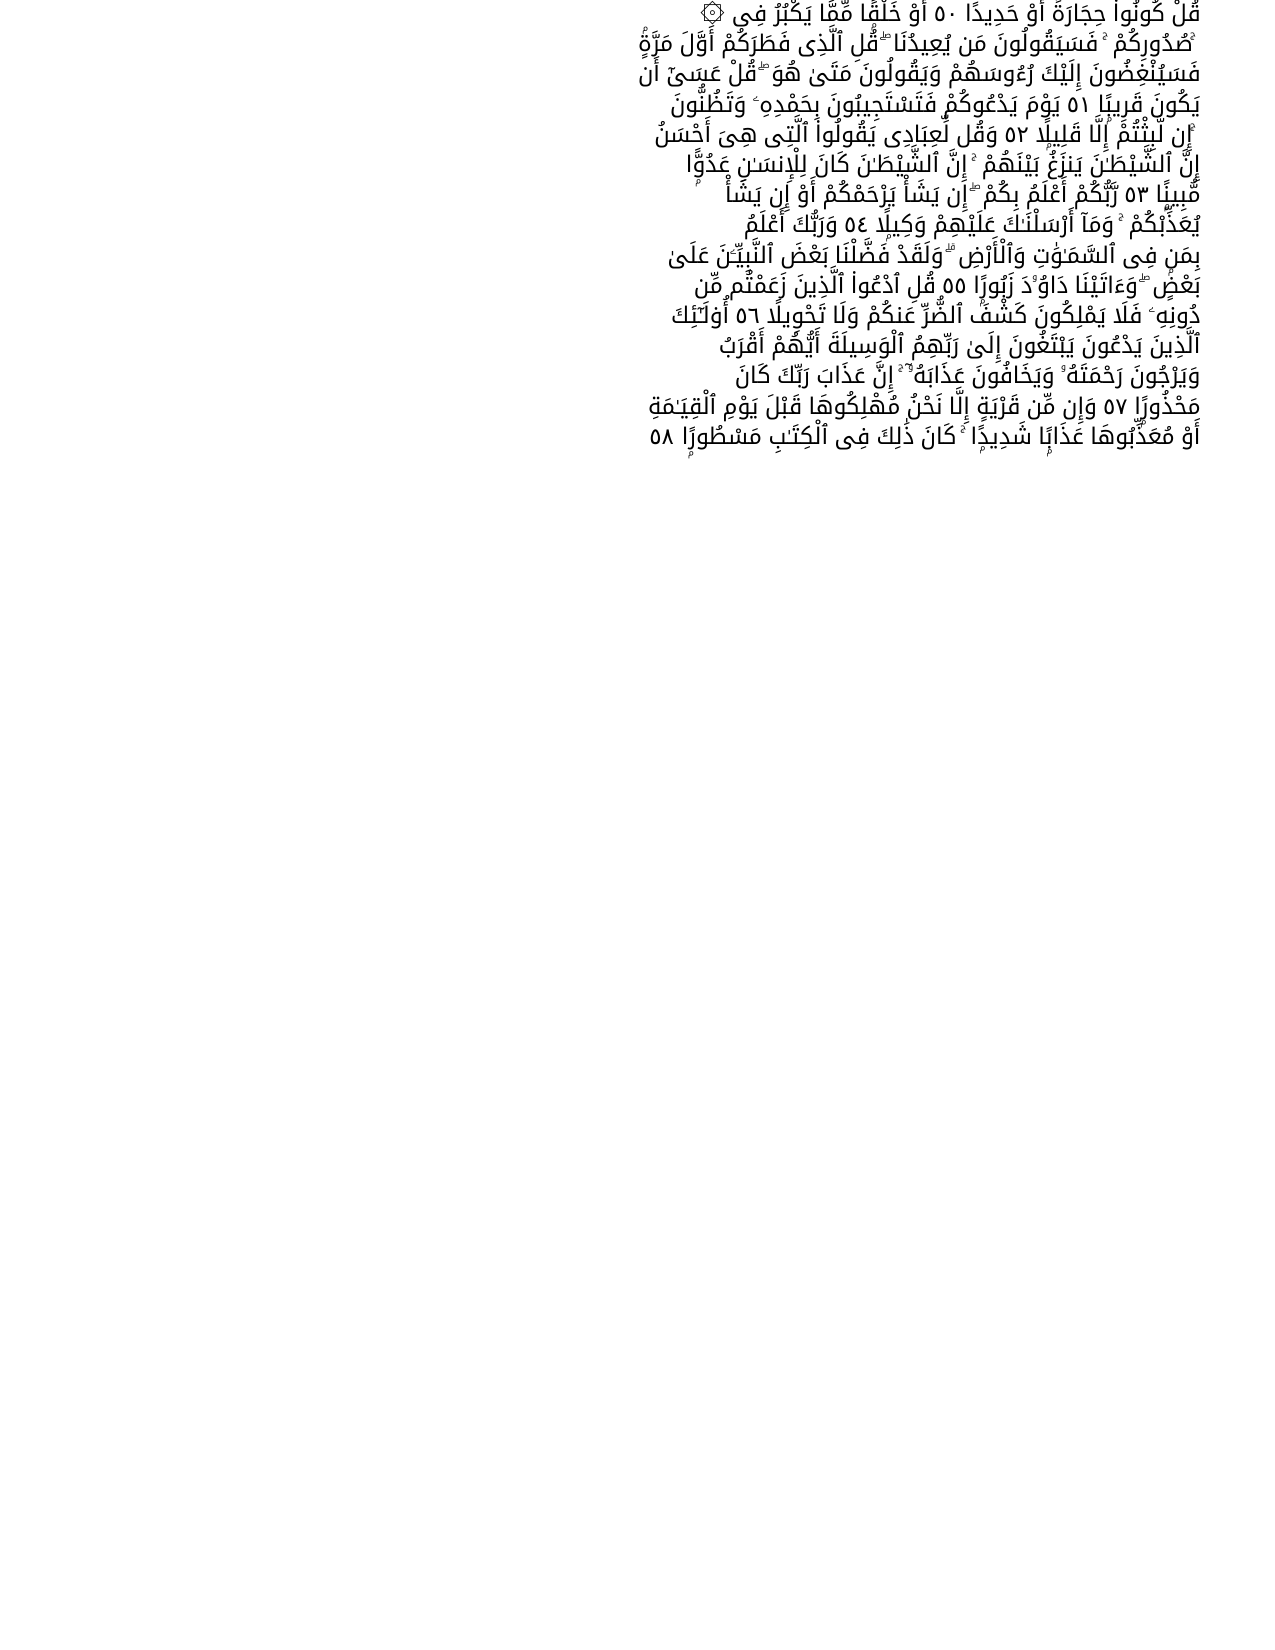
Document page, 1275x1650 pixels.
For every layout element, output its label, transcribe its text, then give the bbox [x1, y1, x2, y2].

text وَيَرْجُونَ رَحْمَتَهُۥ وَيَخَافُونَ عَذَابَهُۥٓ ۚ إِنَّ عَذَابَ رَبِّكَ كَانَ [75, 362, 1200, 389]
text أَوْ مُعَذِّبُوهَا عَذَابًۭا شَدِيدًۭا ۚ كَانَ ذَٰلِكَ فِى ٱلْكِتَـٰبِ مَسْطُورًۭا ٥٨ [75, 423, 1200, 449]
text إِنَّ ٱلشَّيْطَـٰنَ يَنزَغُ بَيْنَهُمْ ۚ إِنَّ ٱلشَّيْطَـٰنَ كَانَ لِلْإِنسَـٰنِ عَدُوًّۭا [75, 151, 1200, 177]
text صُدُورِكُمْ ۚ فَسَيَقُولُونَ مَن يُعِيدُنَا ۖ قُلِ ٱلَّذِى فَطَرَكُمْ أَوَّلَ مَرَّةٍۢ ۚ [75, 30, 1200, 57]
text ٱلَّذِينَ يَدْعُونَ يَبْتَغُونَ إِلَىٰ رَبِّهِمُ ٱلْوَسِيلَةَ أَيُّهُمْ أَقْرَبُ [75, 332, 1200, 359]
text فَسَيُنْغِضُونَ إِلَيْكَ رُءُوسَهُمْ وَيَقُولُونَ مَتَىٰ هُوَ ۖ قُلْ عَسَىٰٓ أَن [75, 60, 1200, 87]
text بِمَن فِى ٱلسَّمَـٰوَٰتِ وَٱلْأَرْضِ ۗ وَلَقَدْ فَضَّلْنَا بَعْضَ ٱلنَّبِيِّـۧنَ عَلَىٰ [75, 242, 1200, 268]
text بَعْضٍۢ ۖ وَءَاتَيْنَا دَاوُۥدَ زَبُورًۭا ٥٥ قُلِ ٱدْعُوا۟ ٱلَّذِينَ زَعَمْتُم مِّن [75, 272, 1200, 298]
text ۞ قُلْ كُونُوا۟ حِجَارَةً أَوْ حَدِيدًا ٥٠ أَوْ خَلْقًۭا مِّمَّا يَكْبُرُ فِى [75, 0, 1200, 26]
text إِن لَّبِثْتُمْ إِلَّا قَلِيلًۭا ٥٢ وَقُل لِّعِبَادِى يَقُولُوا۟ ٱلَّتِى هِىَ أَحْسَنُ ۚ [75, 121, 1200, 147]
text يُعَذِّبْكُمْ ۚ وَمَآ أَرْسَلْنَـٰكَ عَلَيْهِمْ وَكِيلًۭا ٥٤ وَرَبُّكَ أَعْلَمُ [75, 211, 1200, 238]
text مُّبِينًۭا ٥٣ رَّبُّكُمْ أَعْلَمُ بِكُمْ ۖ إِن يَشَأْ يَرْحَمْكُمْ أَوْ إِن يَشَأْ [75, 181, 1200, 208]
text مَحْذُورًۭا ٥٧ وَإِن مِّن قَرْيَةٍ إِلَّا نَحْنُ مُهْلِكُوهَا قَبْلَ يَوْمِ ٱلْقِيَـٰمَةِ [75, 393, 1200, 419]
text دُونِهِۦ فَلَا يَمْلِكُونَ كَشْفَ ٱلضُّرِّ عَنكُمْ وَلَا تَحْوِيلًا ٥٦ أُو۟لَـٰٓئِكَ [75, 302, 1200, 328]
text يَكُونَ قَرِيبًۭا ٥١ يَوْمَ يَدْعُوكُمْ فَتَسْتَجِيبُونَ بِحَمْدِهِۦ وَتَظُنُّونَ [75, 91, 1200, 117]
